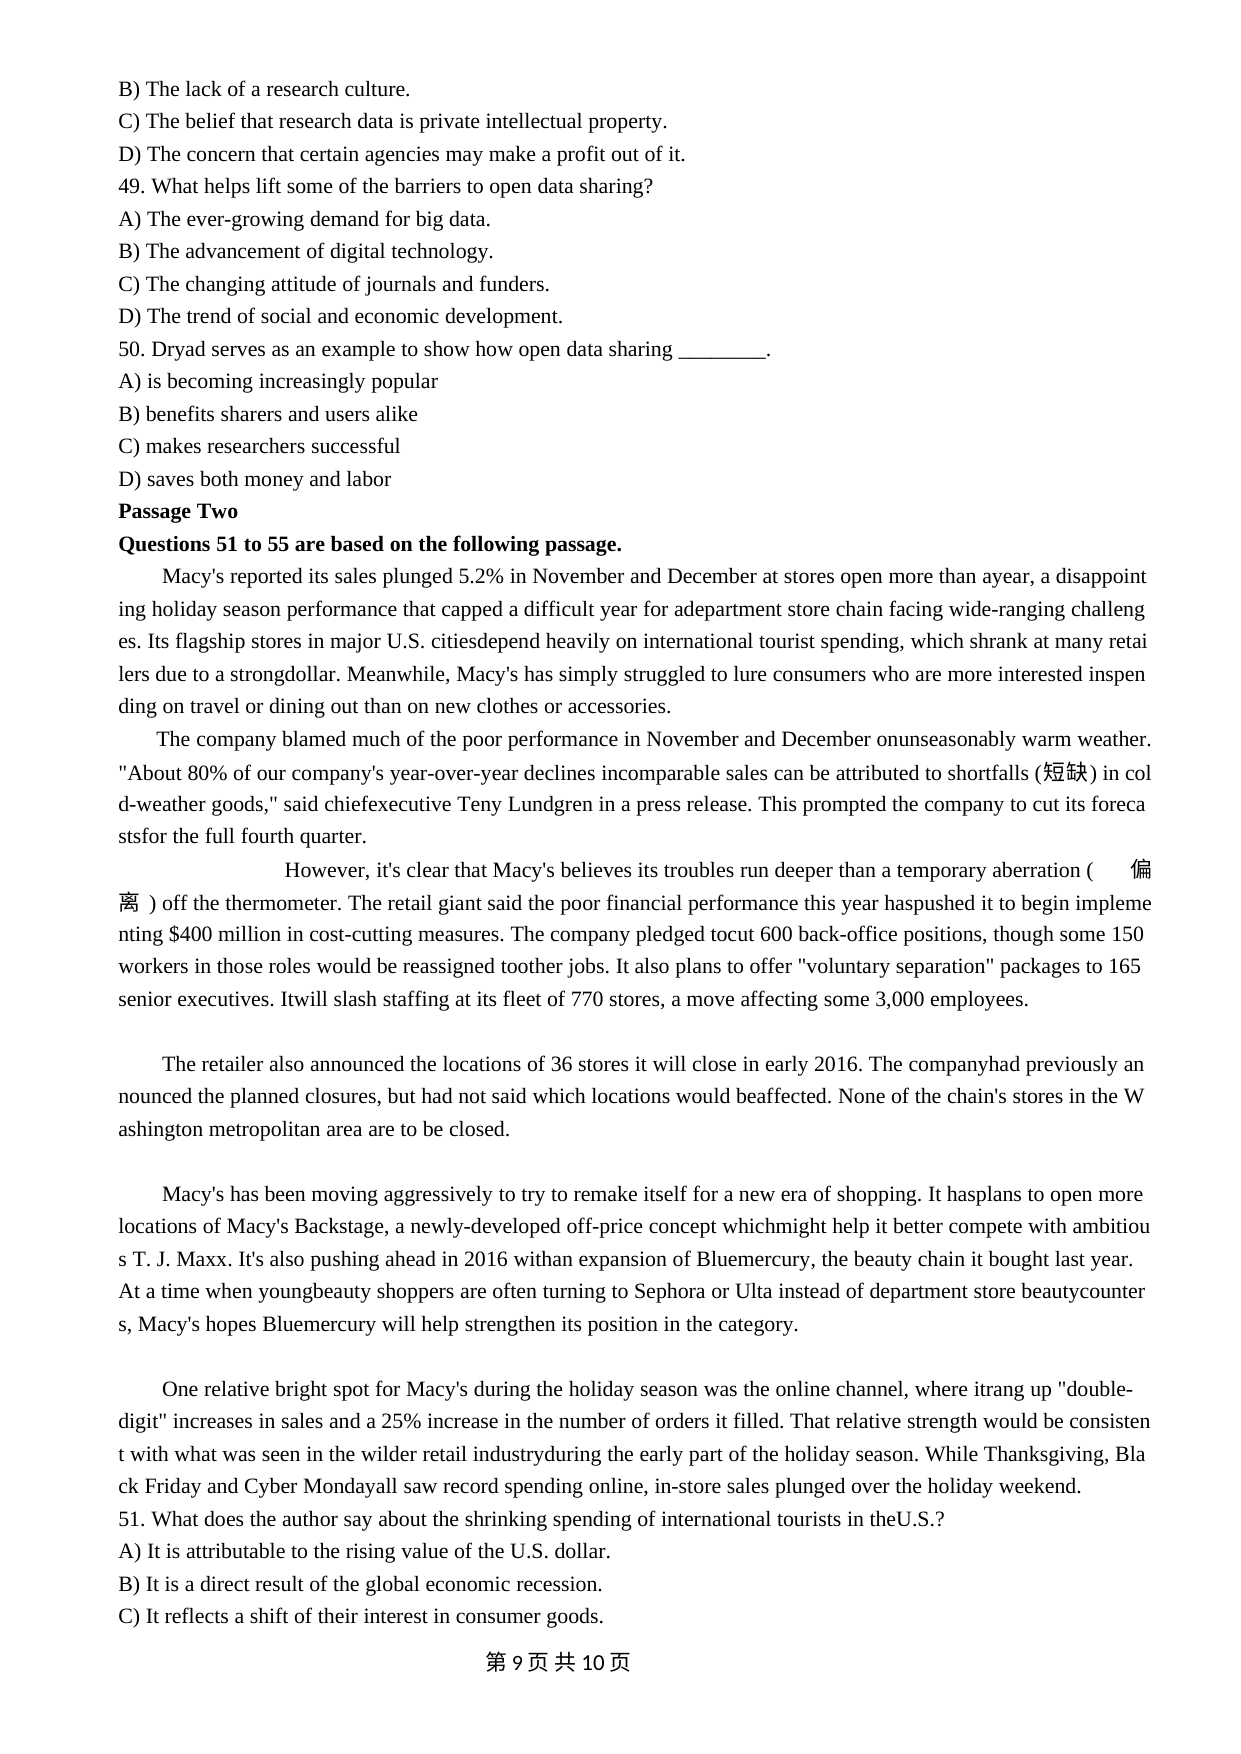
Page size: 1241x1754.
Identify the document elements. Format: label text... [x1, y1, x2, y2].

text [118, 72, 1152, 494]
text Questions 51 to 55 are based on the following passage. [118, 527, 1152, 559]
text Passage Two [118, 494, 1152, 527]
text The retailer also announced the locations of 36 stores it will close in early 2016. The companyhad previously announced the planned closures, but had not said which locations would beaffected. None of the chain's stores in the Washington metropolitan area are to be closed. [118, 1047, 1152, 1177]
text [118, 1372, 1152, 1632]
text Macy's reported its sales plunged 5.2% in November and December at stores open more than ayear, a disappointing holiday season performance that capped a difficult year for adepartment store chain facing wide-ranging challenges. Its flagship stores in major U.S. citiesdepend heavily on international tourist spending, which shrank at many retailers due to a strongdollar. Meanwhile, Macy's has simply struggled to lure consumers who are more interested inspending on travel or dining out than on new clothes or accessories. The company blamed much of the poor performance in November and December onunseasonably warm weather. "About 80% of our company's year-over-year declines incomparable sales can be attributed to shortfalls (短缺) in cold-weather goods," said chiefexecutive Teny Lundgren in a press release. This prompted the company to cut its forecastsfor the full fourth quarter. However, it's clear that Macy's believes its troubles run deeper than a temporary aberration (偏离) off the thermometer. The retail giant said the poor financial performance this year haspushed it to begin implementing $400 million in cost-cutting measures. The company pledged tocut 600 back-office positions, though some 150 workers in those roles would be reassigned toother jobs. It also plans to offer "voluntary separation" packages to 165 senior executives. Itwill slash staffing at its fleet of 770 stores, a move affecting some 3,000 employees. [118, 559, 1152, 1047]
text Macy's has been moving aggressively to try to remake itself for a new era of shopping. It hasplans to open more locations of Macy's Backstage, a newly-developed off-price concept whichmight help it better compete with ambitious T. J. Maxx. It's also pushing ahead in 2016 withan expansion of Bluemercury, the beauty chain it bought last year. At a time when youngbeauty shoppers are often turning to Sephora or Ulta instead of department store beautycounters, Macy's hopes Bluemercury will help strengthen its position in the category. [118, 1177, 1152, 1372]
